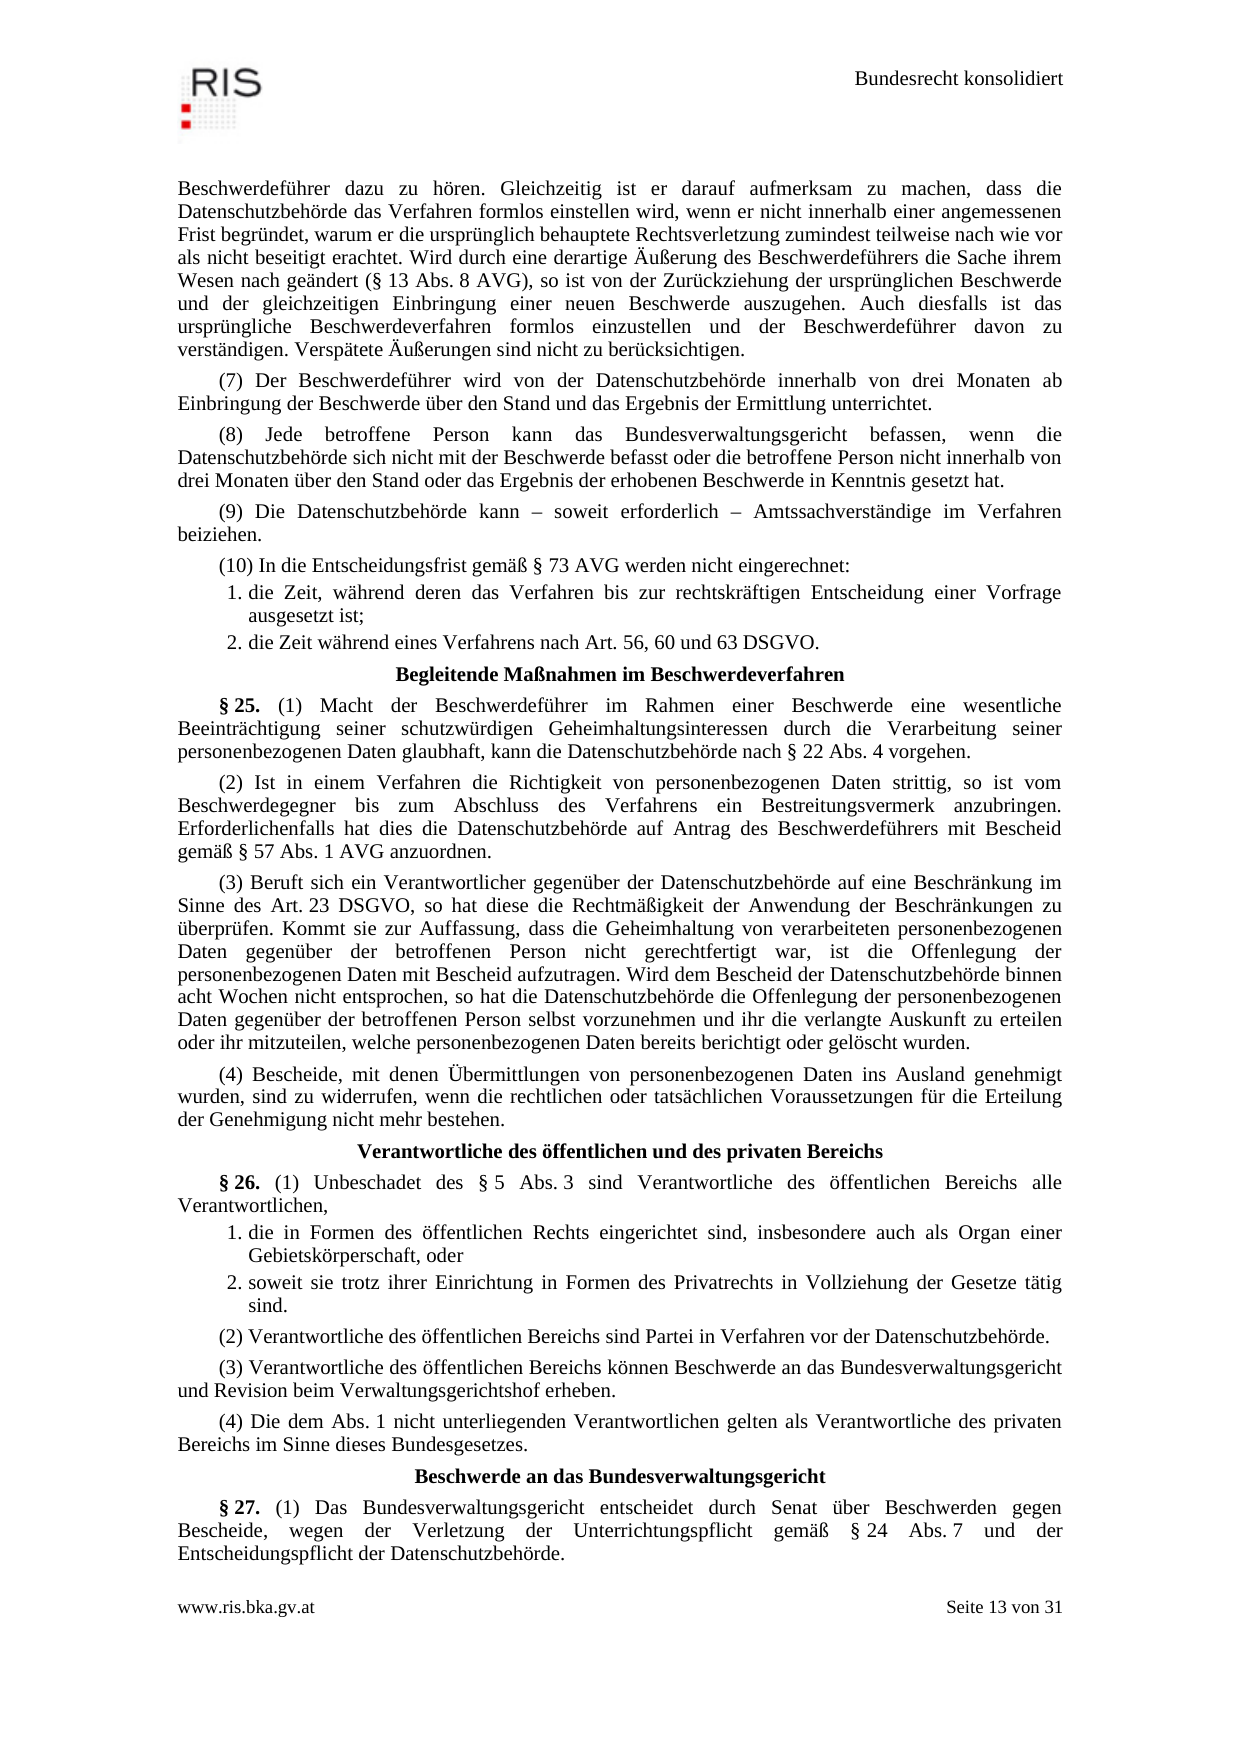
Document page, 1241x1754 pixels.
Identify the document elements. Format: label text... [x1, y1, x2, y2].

text (3) Beruft sich ein Verantwortlicher gegenüber der Datenschutzbehörde auf eine Beschränkung im Sinne des Art. 23 DSGVO, so hat diese die Rechtmäßigkeit der Anwendung der Beschränkungen zu überprüfen. Kommt sie zur Auffassung, dass die Geheimhaltung von verarbeiteten personenbezogenen Daten gegenüber der betroffenen Person nicht gerechtfertigt war, ist die Offenlegung der personenbezogenen Daten mit Bescheid aufzutragen. Wird dem Bescheid der Datenschutzbehörde binnen acht Wochen nicht entsprochen, so hat die Datenschutzbehörde die Offenlegung der personenbezogenen Daten gegenüber der betroffenen Person selbst vorzunehmen und ihr die verlangte Auskunft zu erteilen oder ihr mitzuteilen, welche personenbezogenen Daten bereits berichtigt oder gelöscht wurden. [177, 871, 1063, 1054]
text § 26. (1) Unbeschadet des § 5 Abs. 3 sind Verantwortliche des öffentlichen Bereichs alle Verantwortlichen, [177, 1171, 1063, 1217]
text (9) Die Datenschutzbehörde kann – soweit erforderlich – Amtssachverständige im Verfahren beiziehen. [177, 500, 1063, 546]
text § 25. (1) Macht der Beschwerdeführer im Rahmen einer Beschwerde eine wesentliche Beeinträchtigung seiner schutzwürdigen Geheimhaltungsinteressen durch die Verarbeitung seiner personenbezogenen Daten glaubhaft, kann die Datenschutzbehörde nach § 22 Abs. 4 vorgehen. [177, 694, 1063, 763]
text 2. die Zeit während eines Verfahrens nach Art. 56, 60 und 63 DSGVO. [177, 631, 1063, 654]
text (2) Ist in einem Verfahren die Richtigkeit von personenbezogenen Daten strittig, so ist vom Beschwerdegegner bis zum Abschluss des Verfahrens ein Bestreitungsvermerk anzubringen. Erforderlichenfalls hat dies die Datenschutzbehörde auf Antrag des Beschwerdeführers mit Bescheid gemäß § 57 Abs. 1 AVG anzuordnen. [177, 771, 1063, 863]
text 1. die Zeit, während deren das Verfahren bis zur rechtskräftigen Entscheidung einer Vorfrage ausgesetzt ist; [177, 581, 1063, 627]
picture [177, 57, 264, 144]
text (10) In die Entscheidungsfrist gemäß § 73 AVG werden nicht eingerechnet: [177, 554, 1063, 577]
text 2. soweit sie trotz ihrer Einrichtung in Formen des Privatrechts in Vollziehung der Gesetze tätig sind. [177, 1271, 1063, 1317]
text Beschwerde an das Bundesverwaltungsgericht [177, 1465, 1063, 1488]
text Begleitende Maßnahmen im Beschwerdeverfahren [177, 663, 1063, 686]
text (4) Bescheide, mit denen Übermittlungen von personenbezogenen Daten ins Ausland genehmigt wurden, sind zu widerrufen, wenn die rechtlichen oder tatsächlichen Voraussetzungen für die Erteilung der Genehmigung nicht mehr bestehen. [177, 1063, 1063, 1131]
text Verantwortliche des öffentlichen und des privaten Bereichs [177, 1140, 1063, 1163]
text (8) Jede betroffene Person kann das Bundesverwaltungsgericht befassen, wenn die Datenschutzbehörde sich nicht mit der Beschwerde befasst oder die betroffene Person nicht innerhalb von drei Monaten über den Stand oder das Ergebnis der erhobenen Beschwerde in Kenntnis gesetzt hat. [177, 423, 1063, 492]
text (3) Verantwortliche des öffentlichen Bereichs können Beschwerde an das Bundesverwaltungsgericht und Revision beim Verwaltungsgerichtshof erheben. [177, 1356, 1063, 1402]
text § 27. (1) Das Bundesverwaltungsgericht entscheidet durch Senat über Beschwerden gegen Bescheide, wegen der Verletzung der Unterrichtungspflicht gemäß § 24 Abs. 7 und der Entscheidungspflicht der Datenschutzbehörde. [177, 1496, 1063, 1565]
text (7) Der Beschwerdeführer wird von der Datenschutzbehörde innerhalb von drei Monaten ab Einbringung der Beschwerde über den Stand und das Ergebnis der Ermittlung unterrichtet. [177, 369, 1063, 415]
text 1. die in Formen des öffentlichen Rechts eingerichtet sind, insbesondere auch als Organ einer Gebietskörperschaft, oder [177, 1221, 1063, 1267]
text (4) Die dem Abs. 1 nicht unterliegenden Verantwortlichen gelten als Verantwortliche des privaten Bereichs im Sinne dieses Bundesgesetzes. [177, 1411, 1063, 1456]
text (2) Verantwortliche des öffentlichen Bereichs sind Partei in Verfahren vor der Datenschutzbehörde. [177, 1325, 1063, 1348]
